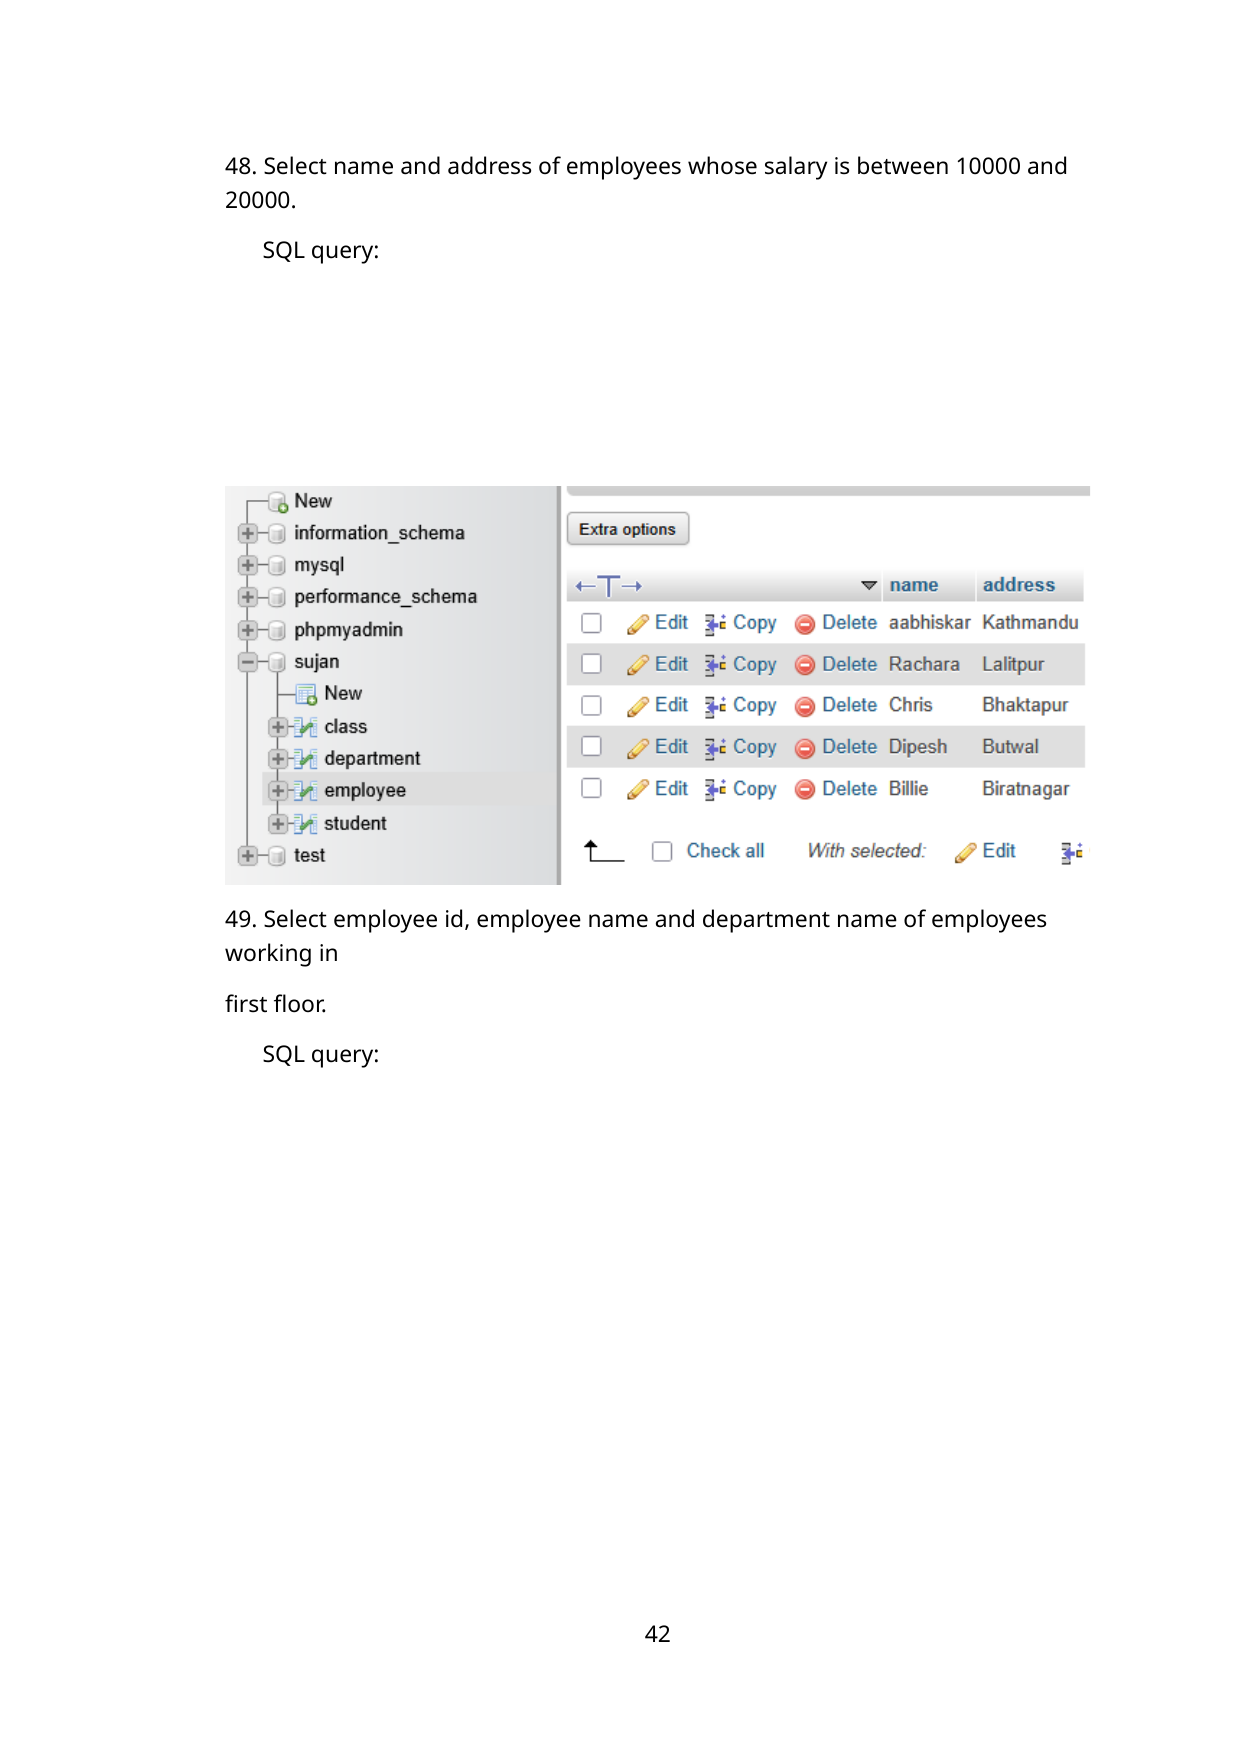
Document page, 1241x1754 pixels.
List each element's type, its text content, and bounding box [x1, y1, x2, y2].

text 49. Select employee id, employee name and department name of employees working in [225, 903, 1090, 968]
text first floor. [225, 987, 1090, 1019]
text 48. Select name and address of employees whose salary is between 10000 and 20000. [225, 150, 1090, 215]
picture [225, 486, 1091, 885]
text SQL query: [262, 234, 1090, 265]
text SQL query: [262, 1038, 1090, 1069]
